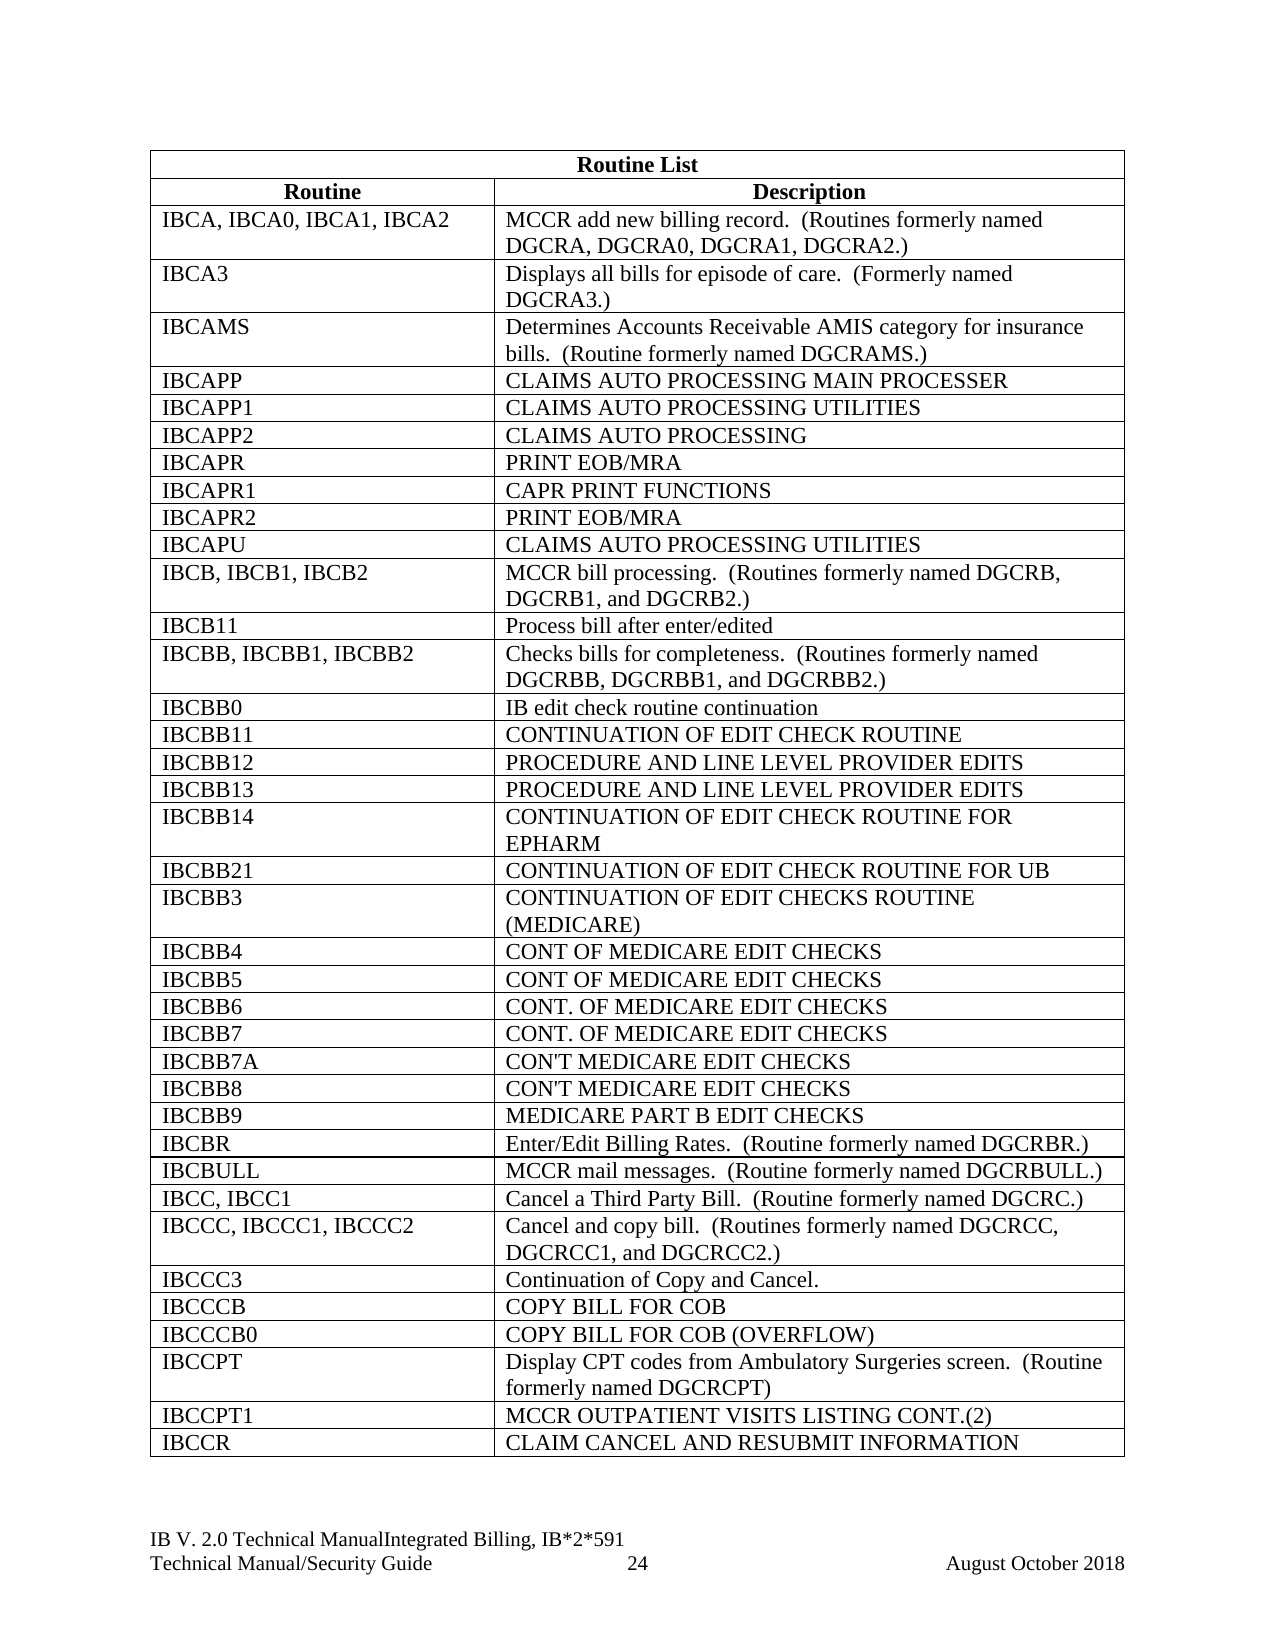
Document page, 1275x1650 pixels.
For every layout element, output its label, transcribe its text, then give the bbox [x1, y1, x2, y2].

table_cell Determines Accounts Receivable AMIS category for insurance bills. (Routine formerly named DGCRAMS.) [495, 313, 1124, 366]
table_cell IBCAPR [151, 449, 494, 476]
table_cell CON'T MEDICARE EDIT CHECKS [495, 1048, 1124, 1074]
table_cell IBCB11 [151, 613, 494, 639]
table_cell IBCBB3 [151, 885, 494, 937]
table_cell CONTINUATION OF EDIT CHECK ROUTINE FOR UB [495, 857, 1124, 883]
table_cell CONTINUATION OF EDIT CHECK ROUTINE FOR EPHARM [495, 803, 1124, 856]
table_cell IBCBB5 [151, 966, 494, 992]
table_cell IBCCCB0 [151, 1321, 494, 1347]
table_cell PRINT EOB/MRA [495, 449, 1124, 476]
table_cell IBCBB7A [151, 1048, 494, 1074]
table_cell Routine [151, 179, 494, 205]
table_cell IBCAMS [151, 313, 494, 366]
table_cell IBCCPT1 [151, 1402, 494, 1428]
table_cell IBCBULL [151, 1158, 494, 1184]
table_cell IBCCC, IBCCC1, IBCCC2 [151, 1212, 494, 1265]
table_cell MEDICARE PART B EDIT CHECKS [495, 1103, 1124, 1129]
table_cell MCCR mail messages. (Routine formerly named DGCRBULL.) [495, 1158, 1124, 1184]
table_cell PROCEDURE AND LINE LEVEL PROVIDER EDITS [495, 749, 1124, 775]
table_cell IBCBB8 [151, 1075, 494, 1102]
table_cell IBCBB11 [151, 721, 494, 747]
table_cell IB edit check routine continuation [495, 694, 1124, 720]
table_cell IBCAPP2 [151, 422, 494, 448]
table_cell CON'T MEDICARE EDIT CHECKS [495, 1075, 1124, 1102]
table_cell Checks bills for completeness. (Routines formerly named DGCRBB, DGCRBB1, and DGCRBB2.) [495, 640, 1124, 693]
table_cell IBCC, IBCC1 [151, 1185, 494, 1211]
table_cell MCCR OUTPATIENT VISITS LISTING CONT.(2) [495, 1402, 1124, 1428]
table_cell IBCBB13 [151, 776, 494, 802]
table_cell CLAIMS AUTO PROCESSING UTILITIES [495, 531, 1124, 558]
table_cell IBCCPT [151, 1348, 494, 1401]
table_cell IBCBB0 [151, 694, 494, 720]
table_cell Enter/Edit Billing Rates. (Routine formerly named DGCRBR.) [495, 1130, 1124, 1156]
table_cell IBCCC3 [151, 1266, 494, 1292]
table_cell CLAIMS AUTO PROCESSING [495, 422, 1124, 448]
table_cell IBCA3 [151, 260, 494, 312]
table_cell Continuation of Copy and Cancel. [495, 1266, 1124, 1292]
table_cell IBCCCB [151, 1293, 494, 1320]
table_cell CLAIMS AUTO PROCESSING UTILITIES [495, 395, 1124, 421]
table_cell CLAIMS AUTO PROCESSING MAIN PROCESSER [495, 367, 1124, 393]
table_cell IBCBB9 [151, 1103, 494, 1129]
table_cell IBCAPR1 [151, 477, 494, 503]
table_cell Cancel a Third Party Bill. (Routine formerly named DGCRC.) [495, 1185, 1124, 1211]
table_cell IBCAPU [151, 531, 494, 558]
table_cell CAPR PRINT FUNCTIONS [495, 477, 1124, 503]
table_cell Description [495, 179, 1124, 205]
table_cell Cancel and copy bill. (Routines formerly named DGCRCC, DGCRCC1, and DGCRCC2.) [495, 1212, 1124, 1265]
table_cell Process bill after enter/edited [495, 613, 1124, 639]
table_cell CONTINUATION OF EDIT CHECK ROUTINE [495, 721, 1124, 747]
table_cell CONT. OF MEDICARE EDIT CHECKS [495, 1020, 1124, 1047]
table_cell IBCB, IBCB1, IBCB2 [151, 559, 494, 612]
table_cell IBCAPP1 [151, 395, 494, 421]
table_cell Displays all bills for episode of care. (Formerly named DGCRA3.) [495, 260, 1124, 312]
table_cell IBCA, IBCA0, IBCA1, IBCA2 [151, 206, 494, 258]
table_cell IBCBB14 [151, 803, 494, 856]
table_cell IBCAPR2 [151, 504, 494, 530]
table_cell CLAIM CANCEL AND RESUBMIT INFORMATION [495, 1429, 1124, 1456]
table_cell IBCBB7 [151, 1020, 494, 1047]
table_cell CONT OF MEDICARE EDIT CHECKS [495, 938, 1124, 964]
table_cell CONT OF MEDICARE EDIT CHECKS [495, 966, 1124, 992]
table_cell IBCBB21 [151, 857, 494, 883]
table_cell PRINT EOB/MRA [495, 504, 1124, 530]
table_cell IBCBR [151, 1130, 494, 1156]
table_cell IBCBB4 [151, 938, 494, 964]
table_cell CONTINUATION OF EDIT CHECKS ROUTINE (MEDICARE) [495, 885, 1124, 937]
table_header Routine List [151, 151, 1124, 177]
table_cell CONT. OF MEDICARE EDIT CHECKS [495, 993, 1124, 1019]
table_cell IBCCR [151, 1429, 494, 1456]
table_cell MCCR add new billing record. (Routines formerly named DGCRA, DGCRA0, DGCRA1, DGCRA2.) [495, 206, 1124, 258]
table_cell IBCBB, IBCBB1, IBCBB2 [151, 640, 494, 693]
table_cell COPY BILL FOR COB (OVERFLOW) [495, 1321, 1124, 1347]
table_cell IBCAPP [151, 367, 494, 393]
table_cell PROCEDURE AND LINE LEVEL PROVIDER EDITS [495, 776, 1124, 802]
table_cell COPY BILL FOR COB [495, 1293, 1124, 1320]
table_cell Display CPT codes from Ambulatory Surgeries screen. (Routine formerly named DGCRCPT) [495, 1348, 1124, 1401]
table_cell MCCR bill processing. (Routines formerly named DGCRB, DGCRB1, and DGCRB2.) [495, 559, 1124, 612]
table_cell IBCBB12 [151, 749, 494, 775]
table_cell IBCBB6 [151, 993, 494, 1019]
